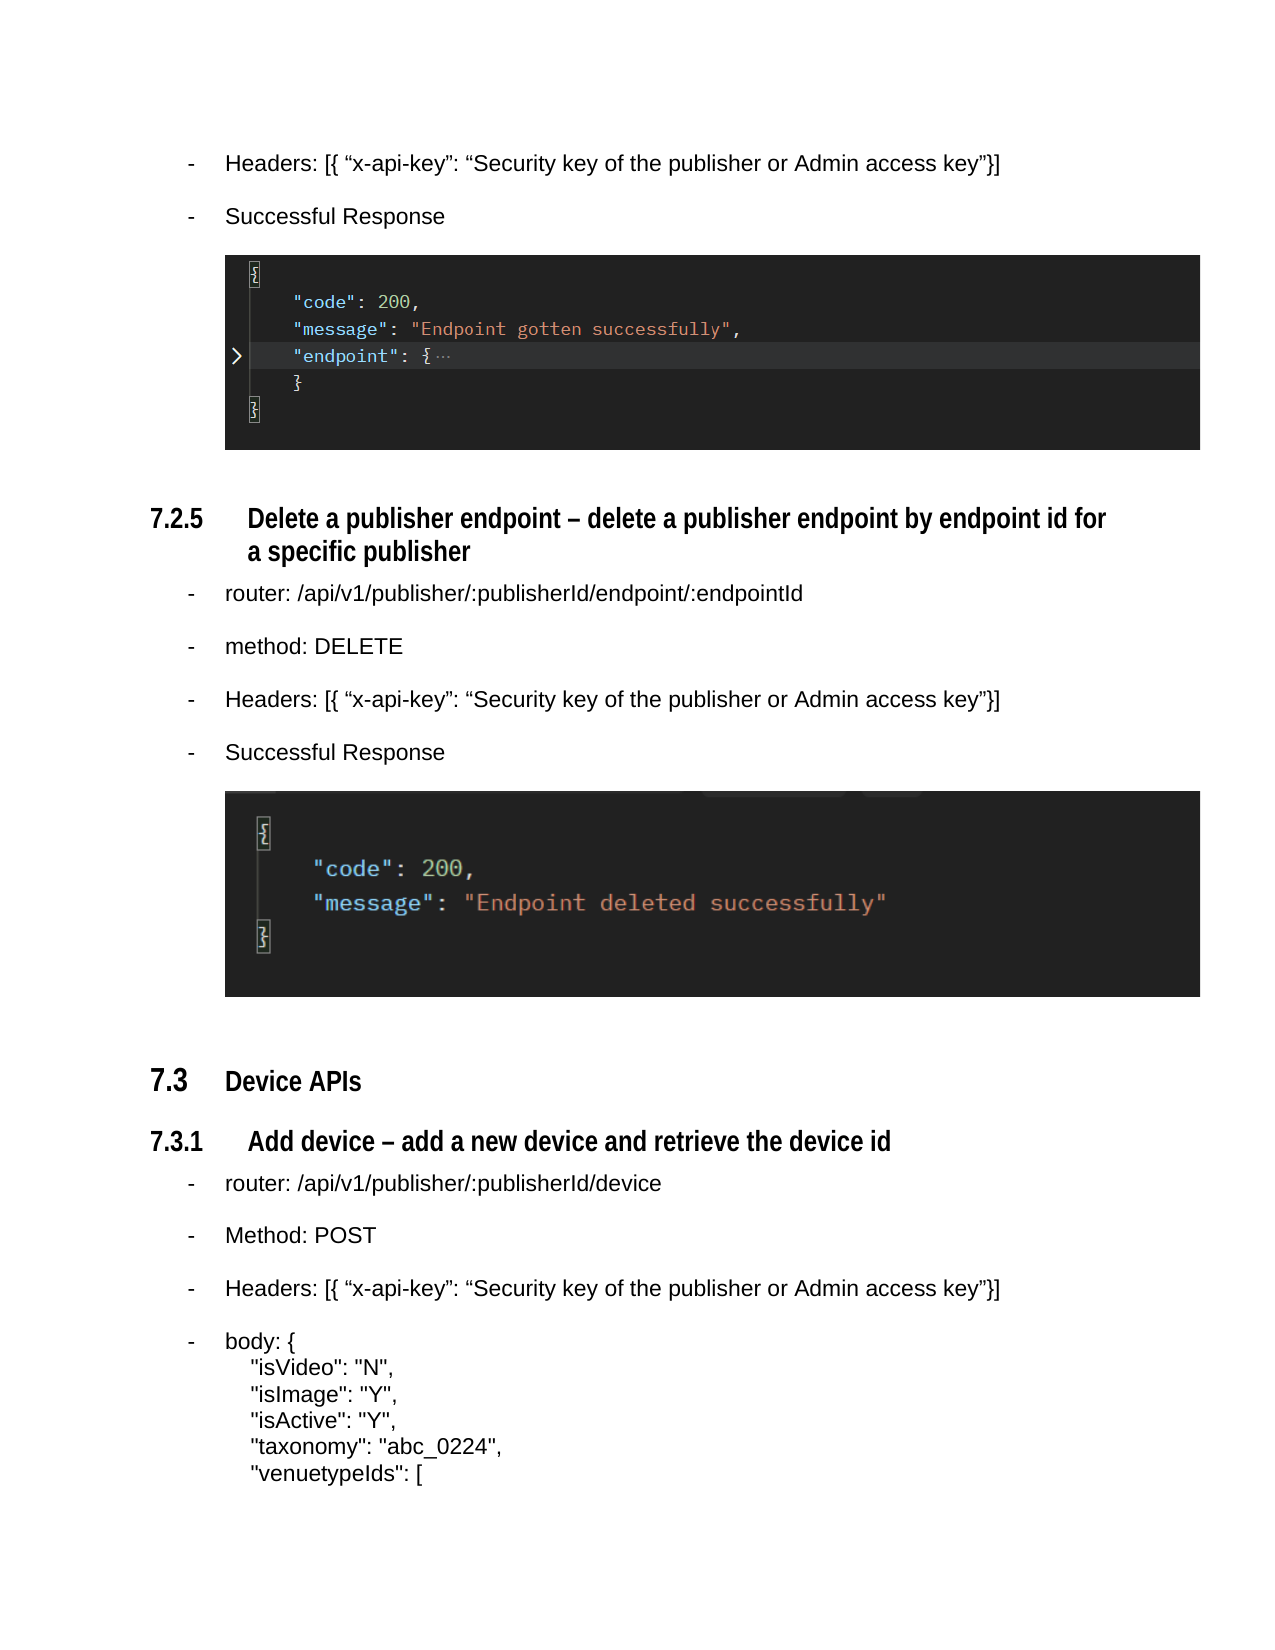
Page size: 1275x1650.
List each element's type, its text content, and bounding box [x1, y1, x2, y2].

picture [225, 255, 1200, 450]
list "isVideo": "N", [225, 1354, 1125, 1381]
list Method: POST [187, 1222, 1125, 1249]
list Headers: [{ “x-api-key”: “Security key of the publisher or Admin access key”}] [187, 1275, 1125, 1302]
list "isImage": "Y", [225, 1381, 1125, 1407]
picture [225, 791, 1200, 997]
list "venuetypeIds": [ [225, 1460, 1125, 1486]
list Headers: [{ “x-api-key”: “Security key of the publisher or Admin access key”}] [187, 150, 1125, 176]
list Headers: [{ “x-api-key”: “Security key of the publisher or Admin access key”}] [187, 686, 1125, 712]
list "taxonomy": "abc_0224", [225, 1433, 1125, 1460]
list "isActive": "Y", [225, 1407, 1125, 1433]
subtitle Add device – add a new device and retrieve the device id [150, 1124, 1125, 1157]
subtitle Device APIs [150, 1061, 1125, 1099]
list body: { [187, 1328, 1125, 1354]
list Successful Response [187, 203, 1125, 229]
list method: DELETE [187, 633, 1125, 659]
list router: /api/v1/publisher/:publisherId/device [187, 1170, 1125, 1196]
list Successful Response [187, 738, 1125, 765]
subtitle Delete a publisher endpoint – delete a publisher endpoint by endpoint id for a specific publisher [150, 501, 1125, 568]
list router: /api/v1/publisher/:publisherId/endpoint/:endpointId [187, 580, 1125, 607]
